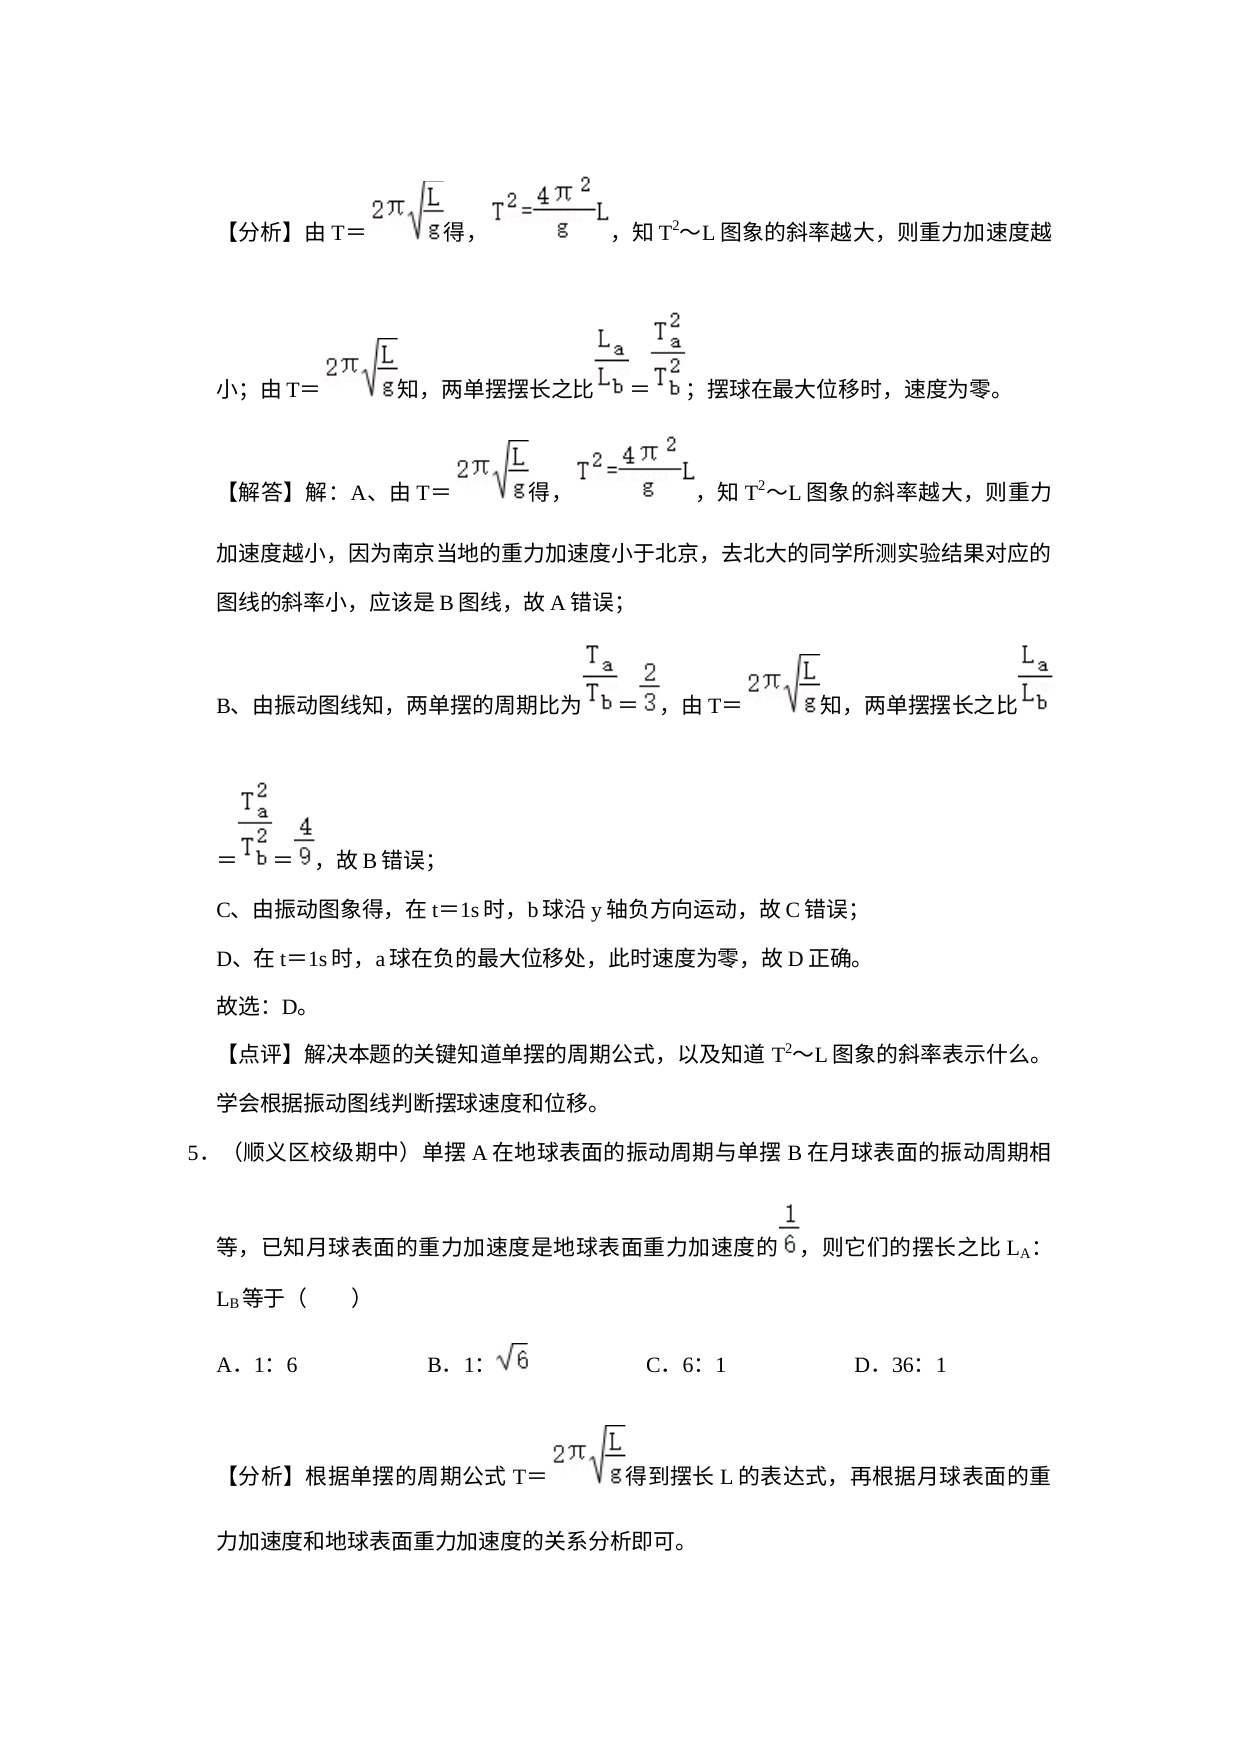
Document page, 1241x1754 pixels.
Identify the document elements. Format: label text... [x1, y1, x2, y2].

picture [743, 654, 820, 714]
text 【点评】解决本题的关键知道单摆的周期公式，以及知道T2～L图象的斜率表示什么。学会根据振动图线判断摆球速度和位移。 [216, 1037, 1053, 1118]
text 故选：D。 [216, 989, 1053, 1021]
picture [582, 642, 618, 714]
picture [237, 780, 273, 868]
text D、在t＝1s时，a球在负的最大位移处，此时速度为零，故D正确。 [216, 940, 1053, 973]
picture [452, 440, 529, 500]
text B、由振动图线知，两单摆的周期比为＝，由T＝知，两单摆摆长之比＝＝，故B错误； [216, 632, 1053, 876]
picture [488, 174, 610, 241]
text 【分析】由T＝得，，知T2～L图象的斜率越大，则重力加速度越小；由T＝知，两单摆摆长之比＝；摆球在最大位移时，速度为零。 [216, 162, 1053, 406]
picture [573, 434, 696, 500]
picture [367, 181, 444, 241]
picture [294, 813, 315, 868]
picture [779, 1201, 800, 1256]
picture [321, 338, 398, 398]
text C、由振动图象得，在t＝1s时，b球沿y轴负方向运动，故C错误； [216, 892, 1053, 924]
text 【分析】根据单摆的周期公式T＝得到摆长L的表达式，再根据月球表面的重力加速度和地球表面重力加速度的关系分析即可。 [216, 1409, 1053, 1556]
picture [639, 659, 660, 714]
picture [650, 310, 686, 398]
picture [496, 1343, 528, 1372]
picture [548, 1425, 626, 1485]
text 【解答】解：A、由T＝得，，知T2～L图象的斜率越大，则重力加速度越小，因为南京当地的重力加速度小于北京，去北大的同学所测实验结果对应的图线的斜率小，应该是B图线，故A错误； [216, 422, 1053, 617]
text A．1：6 B．1： C．6：1 D．36：1 [187, 1329, 1053, 1394]
text 5．（顺义区校级期中）单摆A在地球表面的振动周期与单摆B在月球表面的振动周期相等，已知月球表面的重力加速度是地球表面重力加速度的，则它们的摆长之比LA：LB等于（ ） [187, 1134, 1053, 1313]
picture [594, 325, 629, 398]
picture [1018, 642, 1053, 714]
